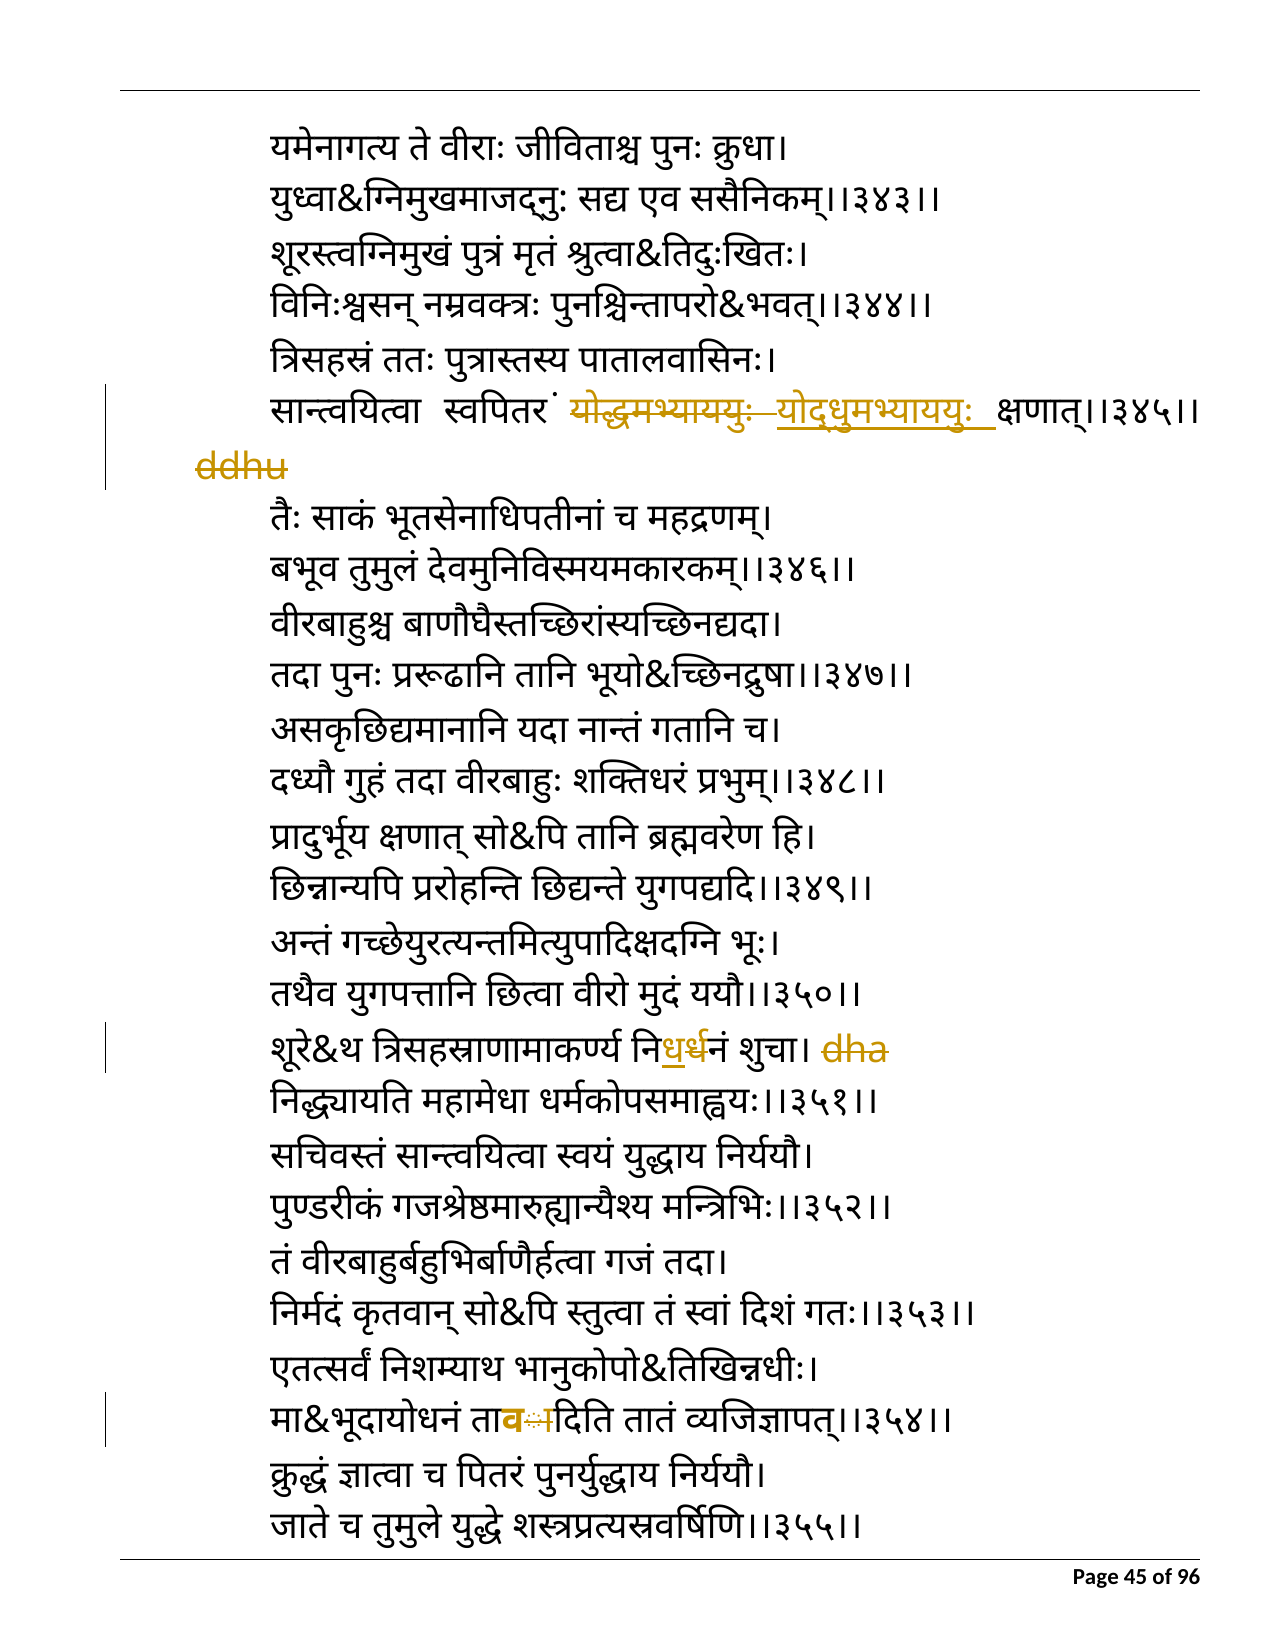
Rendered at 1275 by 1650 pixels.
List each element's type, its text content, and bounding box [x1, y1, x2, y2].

text छिन्नान्यपि प्ररोहन्ति छिद्यन्ते युगपद्यदि।।३४९।। [195, 860, 1200, 916]
text विनिःश्वसन् नम्रवक्त्रः पुनश्चिन्तापरो&भवत्।।३४४।। [195, 277, 1200, 333]
text युध्वा&ग्निमुखमाजद्नु: सद्य एव ससैनिकम्।।३४३।। [195, 171, 1200, 226]
text अन्तं गच्छेयुरत्यन्तमित्युपादिक्षदग्नि भूः। [195, 916, 1200, 967]
text शूरस्त्वग्निमुखं पुत्रं मृतं श्रुत्वा&तिदुःखितः। [195, 226, 1200, 277]
text शूरे&थ त्रिसहस्राणामाकर्ण्य निनं शुचा। [195, 1022, 1200, 1073]
text त्रिसहस्रं ततः पुत्रास्तस्य पातालवासिनः। [195, 333, 1200, 384]
text तैः साकं भूतसेनाधिपतीनां च महद्रणम्। [195, 490, 1200, 541]
text निर्मदं कृतवान् सो&पि स्तुत्वा तं स्वां दिशं गतः।।३५३।। [195, 1286, 1200, 1341]
text वीरबाहुश्च बाणौघैस्तच्छिरांस्यच्छिनद्यदा। [195, 596, 1200, 647]
text तं वीरबाहुर्बहुभिर्बाणैर्हत्वा गजं तदा। [195, 1234, 1200, 1286]
text बभूव तुमुलं देवमुनिविस्मयमकारकम्।।३४६।। [195, 541, 1200, 596]
text तदा पुनः प्ररूढानि तानि भूयो&च्छिनद्रुषा।।३४७।। [195, 647, 1200, 703]
text एतत्सर्वं निशम्याथ भानुकोपो&तिखिन्नधीः। [195, 1341, 1200, 1392]
text निद्ध्यायति महामेधा धर्मकोपसमाह्वयः।।३५१।। [195, 1073, 1200, 1128]
text प्रादुर्भूय क्षणात् सो&पि तानि ब्रह्मवरेण हि। [195, 809, 1200, 860]
text यमेनागत्य ते वीराः जीविताश्च पुनः क्रुधा। [195, 120, 1200, 171]
text दध्यौ गुहं तदा वीरबाहुः शक्तिधरं प्रभुम्।।३४८।। [195, 754, 1200, 809]
text सचिवस्तं सान्त्वयित्वा स्वयं युद्धाय निर्ययौ। [195, 1128, 1200, 1179]
text क्रुद्धं ज्ञात्वा च पितरं पुनर्युद्धाय निर्ययौ। [195, 1447, 1200, 1498]
text सान्त्वयित्वा स्वपितरं क्षणात्।।३४५।। [195, 384, 1200, 490]
text जाते च तुमुले युद्धे शस्त्रप्रत्यस्रवर्षिणि।।३५५।। [195, 1498, 1200, 1554]
text मा&भूदायोधनं तावदिति तातं व्यजिज्ञापत्।।३५४।। [195, 1392, 1200, 1447]
text असकृछिद्यमानानि यदा नान्तं गतानि च। [195, 703, 1200, 754]
text पुण्डरीकं गजश्रेष्ठमारुह्यान्यैश्य मन्त्रिभिः।।३५२।। [195, 1179, 1200, 1234]
text तथैव युगपत्तानि छित्वा वीरो मुदं ययौ।।३५०।। [195, 967, 1200, 1022]
